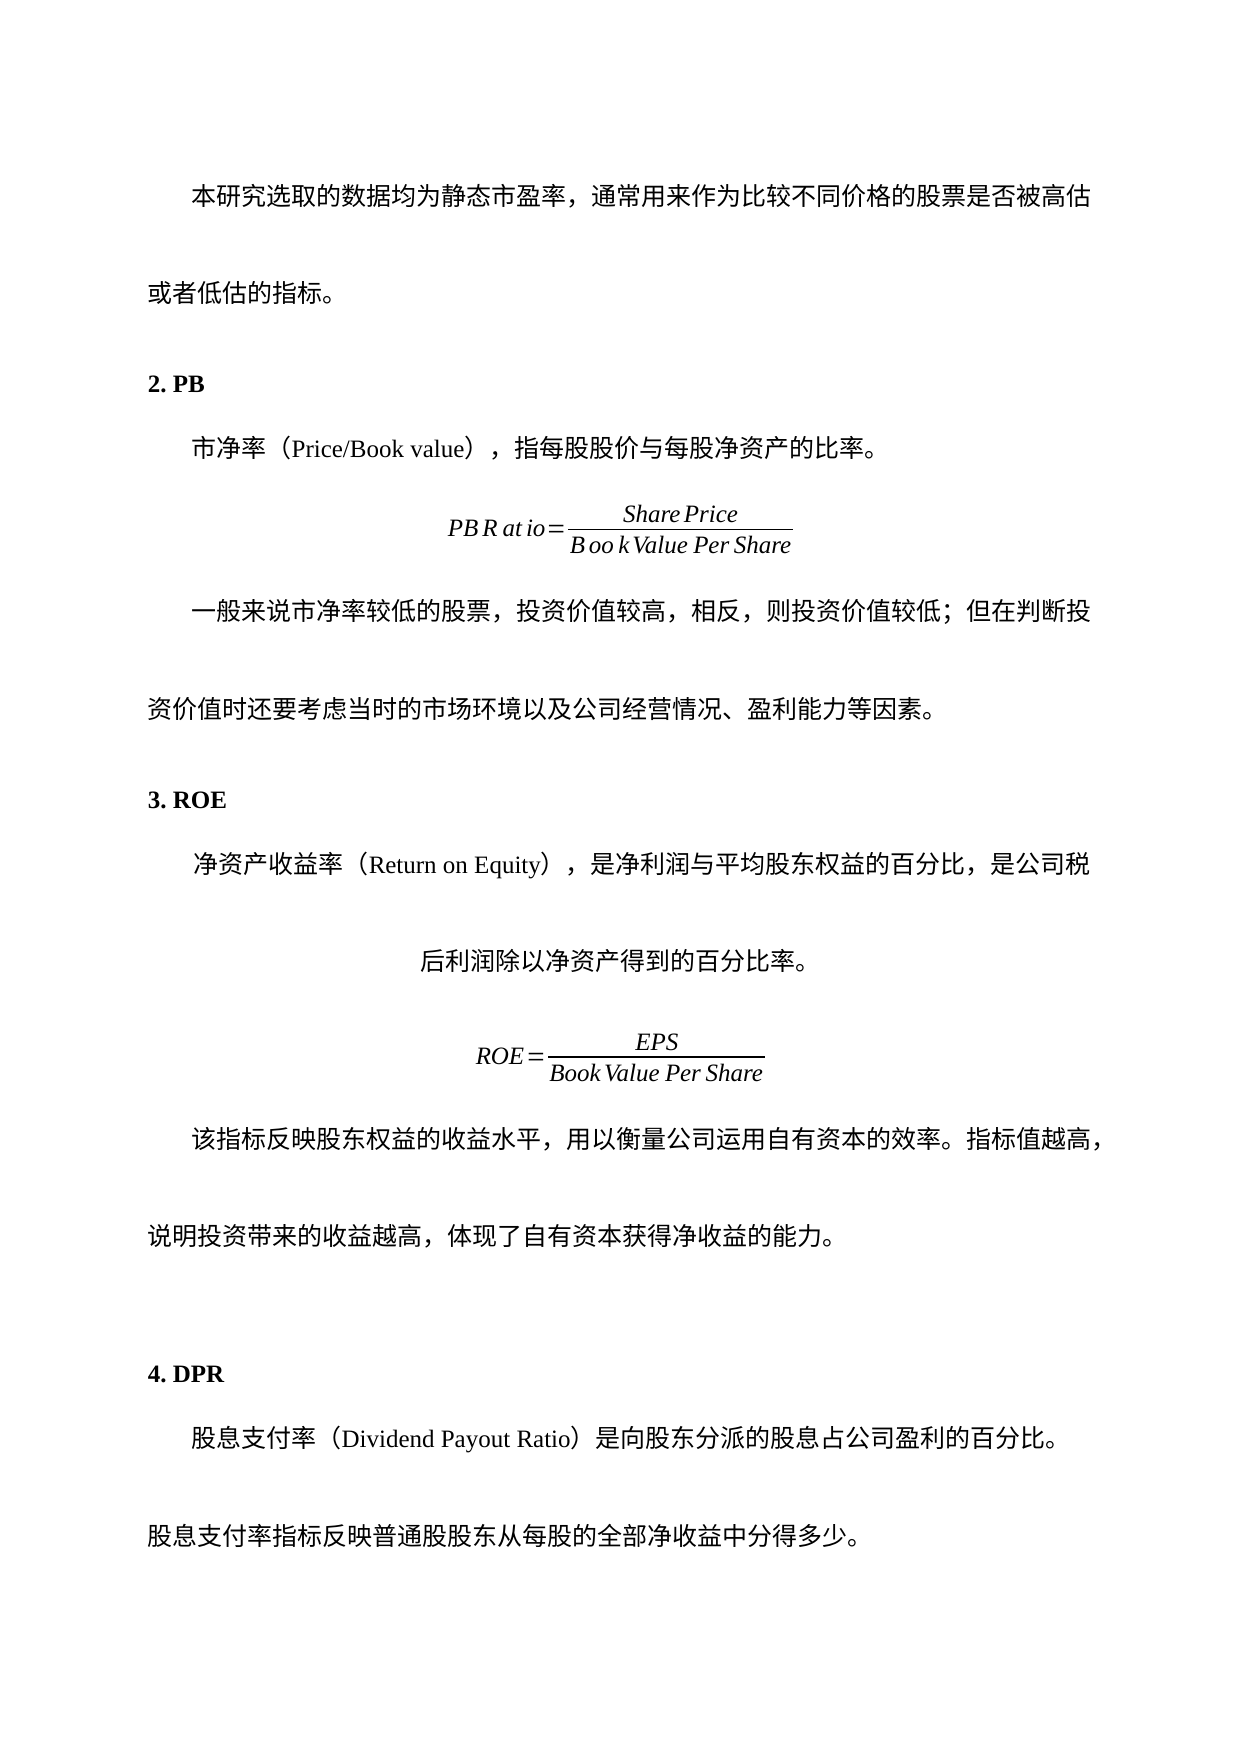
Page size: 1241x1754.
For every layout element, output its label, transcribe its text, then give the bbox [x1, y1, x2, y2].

text 净资产收益率（Return on Equity），是净利润与平均股东权益的百分比，是公司税后利润除以净资产得到的百分比率。 [148, 830, 1092, 1090]
text 市净率（Price/Book value），指每股股价与每股净资产的比率。 [148, 414, 1092, 479]
text 一般来说市净率较低的股票，投资价值较高，相反，则投资价值较低；但在判断投资价值时还要考虑当时的市场环境以及公司经营情况、盈利能力等因素。 [148, 577, 1092, 740]
text 股息支付率（Dividend Payout Ratio）是向股东分派的股息占公司盈利的百分比。股息支付率指标反映普通股股东从每股的全部净收益中分得多少。 [148, 1404, 1092, 1567]
text 4. DPR [148, 1357, 1092, 1390]
text 该指标反映股东权益的收益水平，用以衡量公司运用自有资本的效率。指标值越高，说明投资带来的收益越高，体现了自有资本获得净收益的能力。 [148, 1105, 1092, 1267]
text 2. PB [148, 368, 1092, 400]
text 本研究选取的数据均为静态市盈率，通常用来作为比较不同价格的股票是否被高估或者低估的指标。 [148, 162, 1092, 324]
text 3. ROE [148, 783, 1092, 816]
